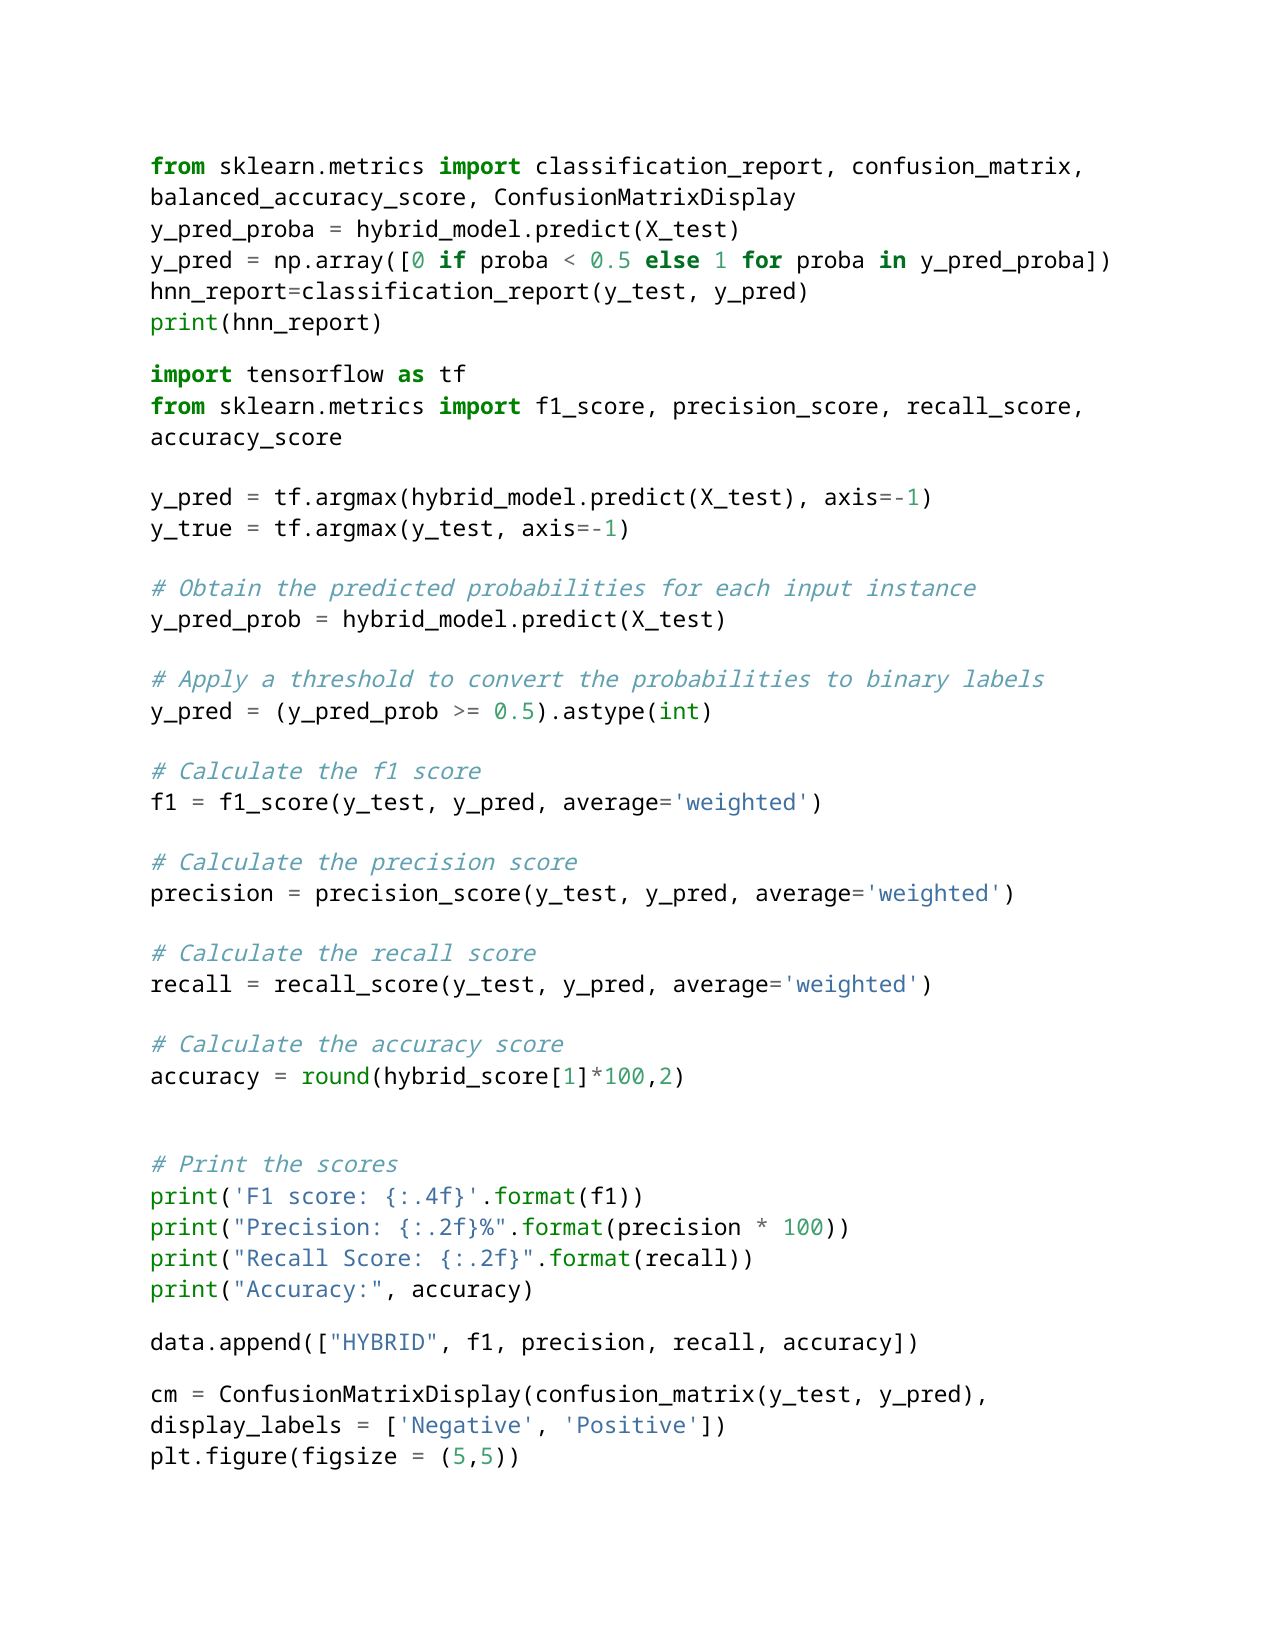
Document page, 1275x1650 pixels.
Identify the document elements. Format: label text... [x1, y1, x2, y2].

text import tensorflow as tf from sklearn.metrics import f1_score, precision_score, recall_score, accuracy_score y_pred = tf.argmax(hybrid_model.predict(X_test), axis=-1) y_true = tf.argmax(y_test, axis=-1) # Obtain the predicted probabilities for each input instance y_pred_prob = hybrid_model.predict(X_test) # Apply a threshold to convert the probabilities to binary labels y_pred = (y_pred_prob >= 0.5).astype(int) # Calculate the f1 score f1 = f1_score(y_test, y_pred, average='weighted') # Calculate the precision score precision = precision_score(y_test, y_pred, average='weighted') # Calculate the recall score recall = recall_score(y_test, y_pred, average='weighted') # Calculate the accuracy score accuracy = round(hybrid_score[1]*100,2) # Print the scores print('F1 score: {:.4f}'.format(f1)) print("Precision: {:.2f}%".format(precision * 100)) print("Recall Score: {:.2f}".format(recall)) print("Accuracy:", accuracy) [150, 358, 1125, 1304]
text data.append(["HYBRID", f1, precision, recall, accuracy]) [150, 1325, 1125, 1357]
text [150, 1377, 1125, 1471]
text from sklearn.metrics import classification_report, confusion_matrix, balanced_accuracy_score, ConfusionMatrixDisplay y_pred_proba = hybrid_model.predict(X_test) y_pred = np.array([0 if proba < 0.5 else 1 for proba in y_pred_proba]) hnn_report=classification_report(y_test, y_pred) print(hnn_report) [150, 150, 1125, 337]
